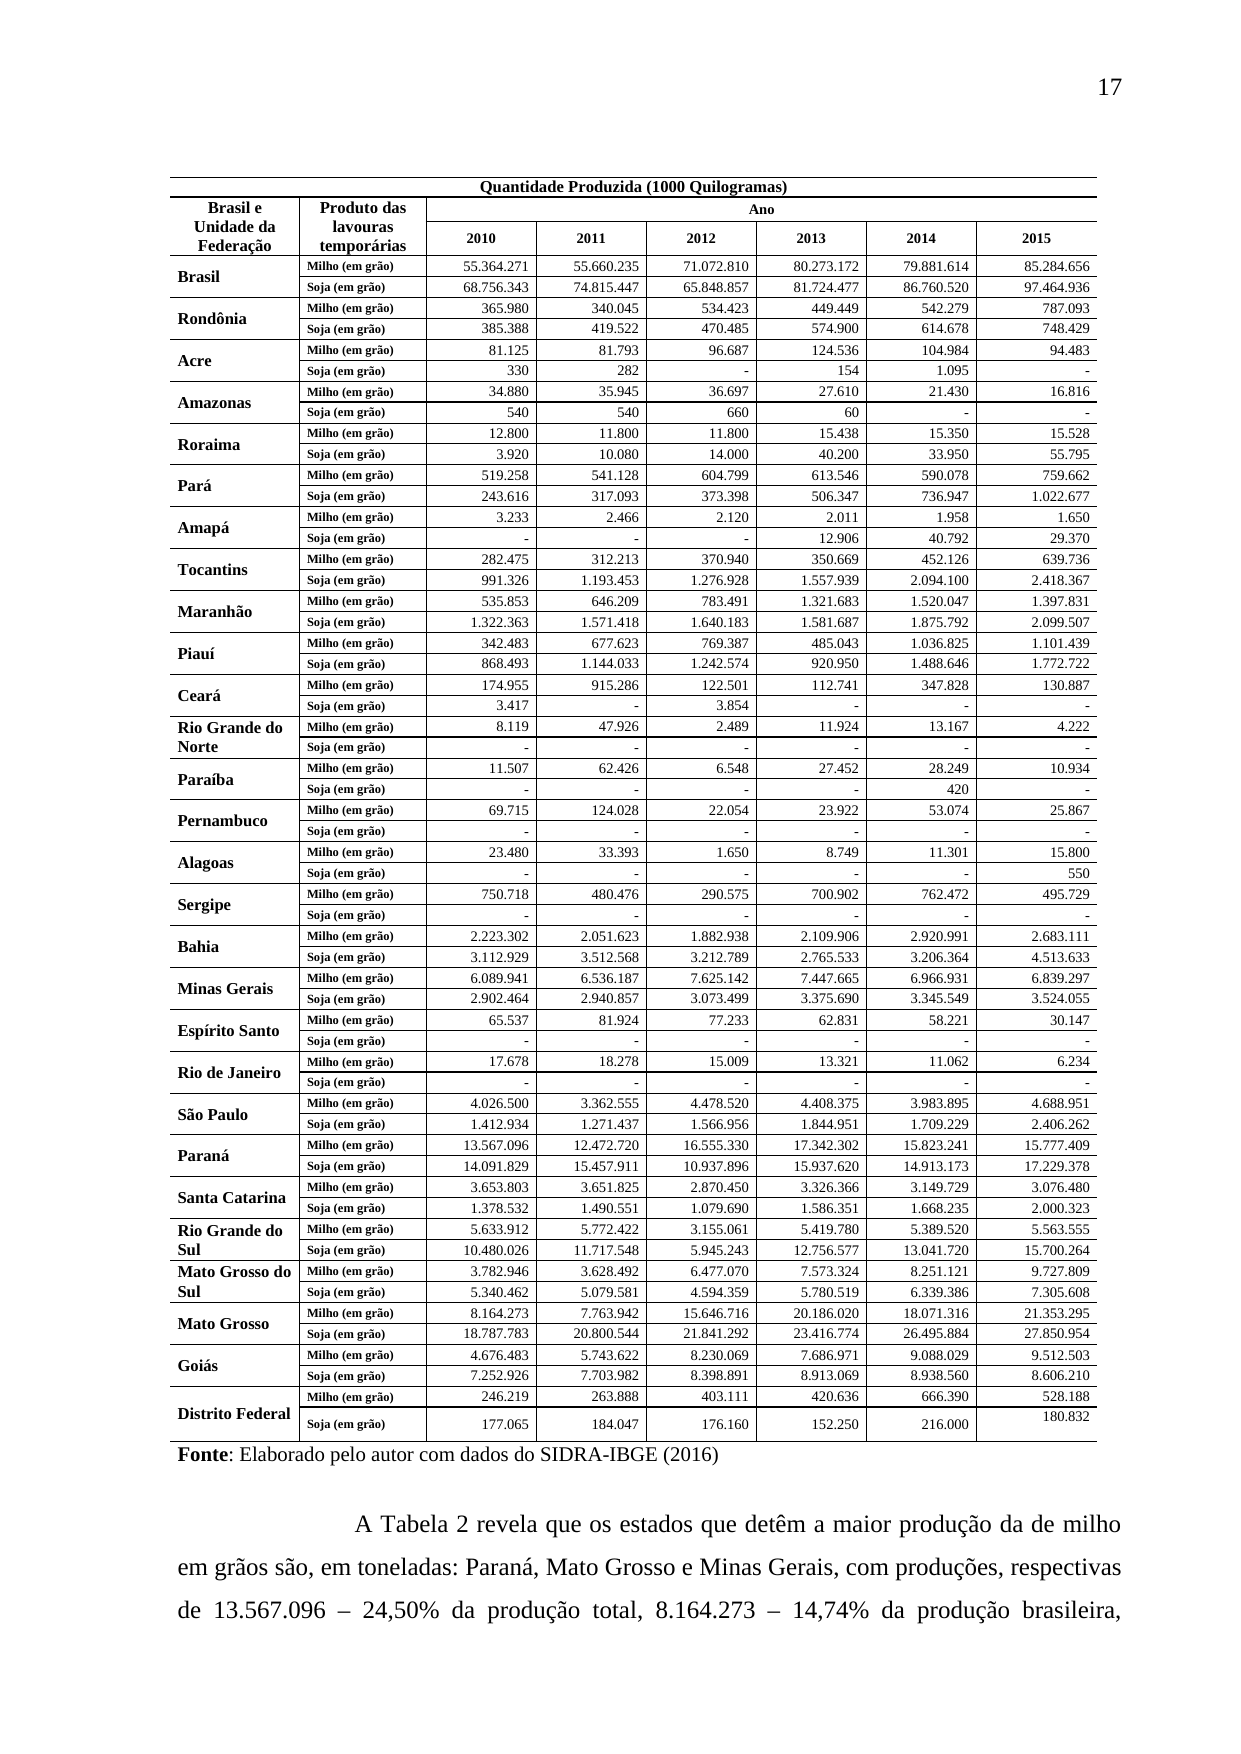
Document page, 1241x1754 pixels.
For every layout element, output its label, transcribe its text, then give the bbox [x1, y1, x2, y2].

table_cell 419.522 [537, 319, 646, 339]
table_cell Soja (em grão) [300, 1366, 426, 1386]
table_cell 18.071.316 [867, 1303, 976, 1323]
table_cell 1.490.551 [537, 1198, 646, 1218]
table_cell 3.512.568 [537, 947, 646, 967]
table_cell 2.011 [757, 507, 866, 527]
table_cell 1.557.939 [757, 570, 866, 590]
table_cell Soja (em grão) [300, 947, 426, 967]
table_cell 94.483 [977, 340, 1097, 359]
table_cell 2.466 [537, 507, 646, 527]
table_cell 8.938.560 [867, 1366, 976, 1386]
table_cell 11.800 [647, 424, 756, 443]
table_cell 8.913.069 [757, 1366, 866, 1386]
table_cell Milho (em grão) [300, 1177, 426, 1197]
table_cell 13.567.096 [427, 1135, 536, 1155]
table_cell - [867, 821, 976, 841]
table_cell 2.223.302 [427, 926, 536, 946]
table_cell 3.326.366 [757, 1177, 866, 1197]
table_cell 4.026.500 [427, 1094, 536, 1113]
table_cell 3.112.929 [427, 947, 536, 967]
table_cell Milho (em grão) [300, 507, 426, 527]
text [177, 1509, 1122, 1624]
table_cell 11.062 [867, 1052, 976, 1071]
table_cell 12.800 [427, 424, 536, 443]
table_cell - [427, 738, 536, 757]
table_cell 15.800 [977, 842, 1097, 862]
table_cell 541.128 [537, 465, 646, 485]
table_cell 1.566.956 [647, 1114, 756, 1134]
table_cell 1.650 [977, 507, 1097, 527]
table_cell 79.881.614 [867, 256, 976, 276]
table_cell 2.120 [647, 507, 756, 527]
table_cell - [537, 696, 646, 716]
table_cell 2.489 [647, 717, 756, 736]
table_cell 15.777.409 [977, 1135, 1097, 1155]
table_cell 1.321.683 [757, 591, 866, 611]
table_cell 2.765.533 [757, 947, 866, 967]
table_cell 574.900 [757, 319, 866, 339]
table_cell - [977, 821, 1097, 841]
table_cell 22.054 [647, 800, 756, 820]
table_cell 15.009 [647, 1052, 756, 1071]
table_cell 7.625.142 [647, 968, 756, 988]
table_cell Sergipe [170, 884, 299, 925]
table_cell 613.546 [757, 465, 866, 485]
table_cell - [867, 863, 976, 883]
table_cell 27.610 [757, 382, 866, 401]
table_cell 452.126 [867, 549, 976, 569]
table_cell - [537, 528, 646, 548]
table_cell 1.242.574 [647, 654, 756, 674]
table_cell 2.099.507 [977, 612, 1097, 632]
table_cell - [537, 738, 646, 757]
table_cell Bahia [170, 926, 299, 967]
table_cell 15.438 [757, 424, 866, 443]
table_cell 6.966.931 [867, 968, 976, 988]
table_cell 1.144.033 [537, 654, 646, 674]
table_cell 13.041.720 [867, 1240, 976, 1260]
table_cell Espírito Santo [170, 1010, 299, 1051]
table_cell - [427, 905, 536, 925]
table_cell 7.447.665 [757, 968, 866, 988]
table_cell 16.555.330 [647, 1135, 756, 1155]
table_cell - [867, 1031, 976, 1051]
table_cell 12.756.577 [757, 1240, 866, 1260]
table_cell Milho (em grão) [300, 759, 426, 778]
table_cell Soja (em grão) [300, 444, 426, 464]
table_cell 176.160 [647, 1408, 756, 1441]
table_cell - [647, 779, 756, 799]
table_cell 3.854 [647, 696, 756, 716]
table_cell 2.418.367 [977, 570, 1097, 590]
table_cell Soja (em grão) [300, 989, 426, 1009]
table_cell - [537, 821, 646, 841]
table_cell 783.491 [647, 591, 756, 611]
table_cell Goiás [170, 1345, 299, 1386]
table_cell 11.717.548 [537, 1240, 646, 1260]
table_cell 184.047 [537, 1408, 646, 1441]
table_cell 3.212.789 [647, 947, 756, 967]
table_cell - [427, 528, 536, 548]
table_cell 312.213 [537, 549, 646, 569]
table_cell 6.548 [647, 759, 756, 778]
table_cell Soja (em grão) [300, 738, 426, 757]
table_cell 26.495.884 [867, 1324, 976, 1344]
table_cell 69.715 [427, 800, 536, 820]
table_cell Milho (em grão) [300, 884, 426, 904]
table_cell - [537, 779, 646, 799]
table_cell 29.370 [977, 528, 1097, 548]
table_cell - [757, 1031, 866, 1051]
table_cell - [537, 905, 646, 925]
table_cell Milho (em grão) [300, 968, 426, 988]
table_cell 7.763.942 [537, 1303, 646, 1323]
table_cell 535.853 [427, 591, 536, 611]
table_cell 2.920.991 [867, 926, 976, 946]
table_cell Tocantins [170, 549, 299, 590]
table_cell 550 [977, 863, 1097, 883]
table_cell 3.149.729 [867, 1177, 976, 1197]
table_cell 5.419.780 [757, 1219, 866, 1239]
table_cell - [977, 403, 1097, 422]
table_cell 590.078 [867, 465, 976, 485]
table_cell 3.155.061 [647, 1219, 756, 1239]
table_cell 8.749 [757, 842, 866, 862]
table_cell Milho (em grão) [300, 424, 426, 443]
table_cell São Paulo [170, 1094, 299, 1134]
table_cell 528.188 [977, 1387, 1097, 1406]
table_cell 1.193.453 [537, 570, 646, 590]
table_cell - [757, 905, 866, 925]
table_cell 6.234 [977, 1052, 1097, 1071]
table_cell 17.342.302 [757, 1135, 866, 1155]
table_cell 6.089.941 [427, 968, 536, 988]
table_cell Soja (em grão) [300, 863, 426, 883]
table_cell Soja (em grão) [300, 1114, 426, 1134]
table_cell 246.219 [427, 1387, 536, 1406]
table_cell 385.388 [427, 319, 536, 339]
table_cell 15.457.911 [537, 1156, 646, 1176]
table_cell 21.430 [867, 382, 976, 401]
table_cell 282 [537, 361, 646, 381]
table_cell 33.393 [537, 842, 646, 862]
table_cell 2015 [977, 222, 1097, 255]
table_cell 1.101.439 [977, 633, 1097, 653]
table_cell - [647, 905, 756, 925]
table_cell - [647, 821, 756, 841]
table_cell 60 [757, 403, 866, 422]
table_cell 3.345.549 [867, 989, 976, 1009]
table_cell Rondônia [170, 298, 299, 339]
table_cell 18.787.783 [427, 1324, 536, 1344]
table_cell Soja (em grão) [300, 570, 426, 590]
table_cell 81.793 [537, 340, 646, 359]
table_cell 36.697 [647, 382, 756, 401]
table_cell 1.958 [867, 507, 976, 527]
table_cell 736.947 [867, 486, 976, 506]
table_cell 365.980 [427, 298, 536, 318]
table_cell 10.080 [537, 444, 646, 464]
table_cell 216.000 [867, 1408, 976, 1441]
table_cell 16.816 [977, 382, 1097, 401]
table_cell - [757, 821, 866, 841]
table_cell 420.636 [757, 1387, 866, 1406]
table_cell 1.882.938 [647, 926, 756, 946]
table_cell Amapá [170, 507, 299, 548]
table_cell - [647, 528, 756, 548]
table_cell Milho (em grão) [300, 842, 426, 862]
table_cell 1.276.928 [647, 570, 756, 590]
table_cell 11.924 [757, 717, 866, 736]
table_cell - [977, 738, 1097, 757]
table_cell - [867, 905, 976, 925]
table_cell 614.678 [867, 319, 976, 339]
table_cell 1.095 [867, 361, 976, 381]
table_cell 65.848.857 [647, 277, 756, 297]
table_cell 2.683.111 [977, 926, 1097, 946]
table_cell Milho (em grão) [300, 298, 426, 318]
table_cell 1.586.351 [757, 1198, 866, 1218]
table_cell 4.222 [977, 717, 1097, 736]
table_cell 1.397.831 [977, 591, 1097, 611]
table_cell 11.301 [867, 842, 976, 862]
table_cell Milho (em grão) [300, 675, 426, 694]
table_cell - [977, 905, 1097, 925]
table_cell 68.756.343 [427, 277, 536, 297]
table_cell 495.729 [977, 884, 1097, 904]
table_cell 4.676.483 [427, 1345, 536, 1364]
table_cell Mato Grosso [170, 1303, 299, 1344]
table_cell Soja (em grão) [300, 486, 426, 506]
table_cell 124.536 [757, 340, 866, 359]
table_cell Soja (em grão) [300, 277, 426, 297]
table_cell - [977, 1031, 1097, 1051]
table_cell 373.398 [647, 486, 756, 506]
table_cell - [537, 1073, 646, 1092]
table_cell 3.076.480 [977, 1177, 1097, 1197]
table_cell 21.353.295 [977, 1303, 1097, 1323]
table_cell 5.772.422 [537, 1219, 646, 1239]
table_cell 58.221 [867, 1010, 976, 1029]
table_cell 420 [867, 779, 976, 799]
table_cell Milho (em grão) [300, 1052, 426, 1071]
table_cell 317.093 [537, 486, 646, 506]
table_cell Milho (em grão) [300, 1303, 426, 1323]
table_cell 96.687 [647, 340, 756, 359]
table_cell Milho (em grão) [300, 1010, 426, 1029]
table_cell 519.258 [427, 465, 536, 485]
table_cell 18.278 [537, 1052, 646, 1071]
table_cell 2.406.262 [977, 1114, 1097, 1134]
table_cell 5.389.520 [867, 1219, 976, 1239]
table_cell Soja (em grão) [300, 1073, 426, 1092]
table_cell 40.792 [867, 528, 976, 548]
table_cell 23.922 [757, 800, 866, 820]
table_cell 8.164.273 [427, 1303, 536, 1323]
table_cell 2.094.100 [867, 570, 976, 590]
table_cell - [757, 863, 866, 883]
table_cell 3.920 [427, 444, 536, 464]
table_cell - [647, 738, 756, 757]
table_cell Paraíba [170, 759, 299, 799]
table_cell Brasil [170, 256, 299, 297]
table_cell 154 [757, 361, 866, 381]
table_cell 130.887 [977, 675, 1097, 694]
table_cell 290.575 [647, 884, 756, 904]
table_cell Milho (em grão) [300, 1345, 426, 1364]
table_cell - [537, 1031, 646, 1051]
table_cell 347.828 [867, 675, 976, 694]
table_cell Milho (em grão) [300, 633, 426, 653]
table_cell 124.028 [537, 800, 646, 820]
table_cell 1.668.235 [867, 1198, 976, 1218]
table_cell 330 [427, 361, 536, 381]
table_cell 2012 [647, 222, 756, 255]
table_cell Soja (em grão) [300, 905, 426, 925]
table_cell 1.640.183 [647, 612, 756, 632]
table_cell 10.934 [977, 759, 1097, 778]
table_cell Pará [170, 465, 299, 506]
table_cell Milho (em grão) [300, 549, 426, 569]
table_cell 6.477.070 [647, 1261, 756, 1281]
table_cell 480.476 [537, 884, 646, 904]
table_cell 97.464.936 [977, 277, 1097, 297]
table_cell 3.651.825 [537, 1177, 646, 1197]
table_cell 2010 [427, 222, 536, 255]
table_cell 1.650 [647, 842, 756, 862]
table_cell Soja (em grão) [300, 612, 426, 632]
table_cell 7.305.608 [977, 1282, 1097, 1302]
table_cell 1.022.677 [977, 486, 1097, 506]
table_cell 282.475 [427, 549, 536, 569]
table_cell Santa Catarina [170, 1177, 299, 1218]
table_cell 1.875.792 [867, 612, 976, 632]
table_cell 9.088.029 [867, 1345, 976, 1364]
table_cell 177.065 [427, 1408, 536, 1441]
table_cell 13.167 [867, 717, 976, 736]
table_cell 21.841.292 [647, 1324, 756, 1344]
table_cell 2.109.906 [757, 926, 866, 946]
table_cell 1.271.437 [537, 1114, 646, 1134]
table_cell Acre [170, 340, 299, 381]
table_cell Soja (em grão) [300, 1282, 426, 1302]
table_cell 8.398.891 [647, 1366, 756, 1386]
table_cell Soja (em grão) [300, 361, 426, 381]
table_cell Milho (em grão) [300, 717, 426, 736]
table_cell Pernambuco [170, 800, 299, 841]
table_cell 112.741 [757, 675, 866, 694]
table_cell - [427, 779, 536, 799]
table_cell 62.831 [757, 1010, 866, 1029]
table_cell Milho (em grão) [300, 465, 426, 485]
table_cell Milho (em grão) [300, 1219, 426, 1239]
table_cell - [537, 863, 646, 883]
table_cell 10.937.896 [647, 1156, 756, 1176]
table_cell 2014 [867, 222, 976, 255]
table_cell 5.945.243 [647, 1240, 756, 1260]
table_cell 20.186.020 [757, 1303, 866, 1323]
table_cell 55.795 [977, 444, 1097, 464]
table_cell - [647, 361, 756, 381]
table_cell - [427, 863, 536, 883]
table_cell Soja (em grão) [300, 696, 426, 716]
table_cell 53.074 [867, 800, 976, 820]
table_cell 14.000 [647, 444, 756, 464]
table_cell 5.340.462 [427, 1282, 536, 1302]
table_cell Ano [427, 198, 1097, 221]
table_cell - [427, 1031, 536, 1051]
table_cell 1.412.934 [427, 1114, 536, 1134]
table_cell 1.844.951 [757, 1114, 866, 1134]
table_cell 6.339.386 [867, 1282, 976, 1302]
table_cell Milho (em grão) [300, 382, 426, 401]
table_cell - [757, 738, 866, 757]
table_cell 646.209 [537, 591, 646, 611]
table_cell Rio de Janeiro [170, 1052, 299, 1092]
table_cell 2.000.323 [977, 1198, 1097, 1218]
table_cell 15.350 [867, 424, 976, 443]
table_cell 6.839.297 [977, 968, 1097, 988]
table_cell 14.913.173 [867, 1156, 976, 1176]
table_cell 540 [537, 403, 646, 422]
table_cell 542.279 [867, 298, 976, 318]
table_cell Milho (em grão) [300, 256, 426, 276]
table_cell Milho (em grão) [300, 1261, 426, 1281]
table_cell 3.628.492 [537, 1261, 646, 1281]
table_cell 449.449 [757, 298, 866, 318]
table_cell 403.111 [647, 1387, 756, 1406]
table_cell 534.423 [647, 298, 756, 318]
table_cell 3.782.946 [427, 1261, 536, 1281]
table_cell 2.902.464 [427, 989, 536, 1009]
table_cell Alagoas [170, 842, 299, 883]
table_cell 666.390 [867, 1387, 976, 1406]
table_cell 17.229.378 [977, 1156, 1097, 1176]
table_cell 180.832 [977, 1408, 1097, 1441]
table_cell 750.718 [427, 884, 536, 904]
table_cell - [977, 779, 1097, 799]
table_cell Minas Gerais [170, 968, 299, 1009]
table_cell 677.623 [537, 633, 646, 653]
table_cell Rio Grande do Norte [170, 717, 299, 757]
table_cell Milho (em grão) [300, 1387, 426, 1406]
table_cell - [427, 1073, 536, 1092]
table_cell Distrito Federal [170, 1387, 299, 1441]
table_cell 263.888 [537, 1387, 646, 1406]
table_cell 13.321 [757, 1052, 866, 1071]
table_cell 47.926 [537, 717, 646, 736]
table_cell 81.724.477 [757, 277, 866, 297]
table_cell 4.594.359 [647, 1282, 756, 1302]
table_cell 3.233 [427, 507, 536, 527]
table_cell 506.347 [757, 486, 866, 506]
table_cell 77.233 [647, 1010, 756, 1029]
table_cell 23.416.774 [757, 1324, 866, 1344]
table_cell 3.417 [427, 696, 536, 716]
table_cell 1.079.690 [647, 1198, 756, 1218]
table_cell 55.364.271 [427, 256, 536, 276]
table_cell 174.955 [427, 675, 536, 694]
table_cell 15.823.241 [867, 1135, 976, 1155]
table_cell 3.983.895 [867, 1094, 976, 1113]
table_cell 10.480.026 [427, 1240, 536, 1260]
table_cell - [647, 1073, 756, 1092]
table_cell 868.493 [427, 654, 536, 674]
table_cell 540 [427, 403, 536, 422]
table_cell - [757, 779, 866, 799]
table_cell 6.536.187 [537, 968, 646, 988]
table_cell 1.772.722 [977, 654, 1097, 674]
table_cell 14.091.829 [427, 1156, 536, 1176]
table_cell 104.984 [867, 340, 976, 359]
table_cell Soja (em grão) [300, 1324, 426, 1344]
table_cell Soja (em grão) [300, 779, 426, 799]
table_cell Soja (em grão) [300, 1408, 426, 1441]
table_cell 4.408.375 [757, 1094, 866, 1113]
table_cell Ceará [170, 675, 299, 716]
table_cell 470.485 [647, 319, 756, 339]
table_cell - [867, 403, 976, 422]
table_cell Soja (em grão) [300, 403, 426, 422]
table_cell - [867, 1073, 976, 1092]
table_cell 4.688.951 [977, 1094, 1097, 1113]
table_cell Soja (em grão) [300, 528, 426, 548]
table_cell Milho (em grão) [300, 800, 426, 820]
table_cell - [867, 696, 976, 716]
table_cell Amazonas [170, 382, 299, 422]
table_cell 3.073.499 [647, 989, 756, 1009]
table_cell 1.488.646 [867, 654, 976, 674]
table_cell 243.616 [427, 486, 536, 506]
table_cell 991.326 [427, 570, 536, 590]
table_cell 7.573.324 [757, 1261, 866, 1281]
table_cell Rio Grande do Sul [170, 1219, 299, 1260]
table_cell 5.633.912 [427, 1219, 536, 1239]
table_cell 1.520.047 [867, 591, 976, 611]
table_cell 700.902 [757, 884, 866, 904]
table_cell 4.513.633 [977, 947, 1097, 967]
text Fonte: Elaborado pelo autor com dados do SIDRA-IBGE (2016) [177, 1442, 1122, 1466]
table_cell 15.937.620 [757, 1156, 866, 1176]
table_cell 40.200 [757, 444, 866, 464]
table_cell 74.815.447 [537, 277, 646, 297]
table_cell - [977, 696, 1097, 716]
table_cell 11.507 [427, 759, 536, 778]
table_cell 11.800 [537, 424, 646, 443]
table_cell - [757, 1073, 866, 1092]
table_cell 2013 [757, 222, 866, 255]
table_cell 5.780.519 [757, 1282, 866, 1302]
table_cell 9.727.809 [977, 1261, 1097, 1281]
table_cell 370.940 [647, 549, 756, 569]
table_cell 340.045 [537, 298, 646, 318]
table_cell 8.606.210 [977, 1366, 1097, 1386]
table_cell 23.480 [427, 842, 536, 862]
table_cell Soja (em grão) [300, 319, 426, 339]
table_cell 34.880 [427, 382, 536, 401]
table_cell Soja (em grão) [300, 1156, 426, 1176]
table_cell Milho (em grão) [300, 591, 426, 611]
table_cell - [867, 738, 976, 757]
table_cell 3.524.055 [977, 989, 1097, 1009]
table_cell 17.678 [427, 1052, 536, 1071]
table_cell 7.252.926 [427, 1366, 536, 1386]
table_cell - [427, 821, 536, 841]
table_cell 2.940.857 [537, 989, 646, 1009]
table_cell 86.760.520 [867, 277, 976, 297]
table_cell 65.537 [427, 1010, 536, 1029]
table_cell 85.284.656 [977, 256, 1097, 276]
table_cell 5.563.555 [977, 1219, 1097, 1239]
table_cell Piauí [170, 633, 299, 674]
table_cell 15.528 [977, 424, 1097, 443]
table_cell 7.703.982 [537, 1366, 646, 1386]
table_cell 3.362.555 [537, 1094, 646, 1113]
table_cell 12.906 [757, 528, 866, 548]
table_cell Soja (em grão) [300, 821, 426, 841]
table_cell 3.653.803 [427, 1177, 536, 1197]
table_cell 62.426 [537, 759, 646, 778]
table_cell 1.709.229 [867, 1114, 976, 1134]
table_cell 639.736 [977, 549, 1097, 569]
table_cell 15.700.264 [977, 1240, 1097, 1260]
table_cell 33.950 [867, 444, 976, 464]
table_cell 1.378.532 [427, 1198, 536, 1218]
table_cell 915.286 [537, 675, 646, 694]
table_cell 9.512.503 [977, 1345, 1097, 1364]
table_cell 8.251.121 [867, 1261, 976, 1281]
table_cell 787.093 [977, 298, 1097, 318]
table_cell - [647, 863, 756, 883]
table_cell 920.950 [757, 654, 866, 674]
table_cell - [977, 361, 1097, 381]
table_cell 660 [647, 403, 756, 422]
table_cell Milho (em grão) [300, 340, 426, 359]
table_cell 7.686.971 [757, 1345, 866, 1364]
table_cell Soja (em grão) [300, 1240, 426, 1260]
table_cell Paraná [170, 1135, 299, 1176]
table_cell 80.273.172 [757, 256, 866, 276]
table_cell Soja (em grão) [300, 1198, 426, 1218]
table_cell 15.646.716 [647, 1303, 756, 1323]
table_cell 1.581.687 [757, 612, 866, 632]
table_cell Soja (em grão) [300, 1031, 426, 1051]
table_cell 1.036.825 [867, 633, 976, 653]
table_cell 81.125 [427, 340, 536, 359]
table_cell 1.322.363 [427, 612, 536, 632]
table_cell 1.571.418 [537, 612, 646, 632]
table_cell 35.945 [537, 382, 646, 401]
table_cell 25.867 [977, 800, 1097, 820]
table_cell 28.249 [867, 759, 976, 778]
table_cell - [977, 1073, 1097, 1092]
table_cell 485.043 [757, 633, 866, 653]
table_cell 2011 [537, 222, 646, 255]
table_cell 122.501 [647, 675, 756, 694]
table_cell 5.743.622 [537, 1345, 646, 1364]
table_cell 30.147 [977, 1010, 1097, 1029]
table_cell 27.452 [757, 759, 866, 778]
table_cell Maranhão [170, 591, 299, 632]
table_cell Milho (em grão) [300, 926, 426, 946]
table_cell - [757, 696, 866, 716]
table_cell 55.660.235 [537, 256, 646, 276]
table_cell 152.250 [757, 1408, 866, 1441]
table_cell 604.799 [647, 465, 756, 485]
table_cell - [647, 1031, 756, 1051]
table_cell 769.387 [647, 633, 756, 653]
table_cell 350.669 [757, 549, 866, 569]
table_cell Brasil e Unidade da Federação [170, 198, 299, 255]
table_cell 8.119 [427, 717, 536, 736]
table_cell Soja (em grão) [300, 654, 426, 674]
table_cell 4.478.520 [647, 1094, 756, 1113]
table_cell 748.429 [977, 319, 1097, 339]
table_cell 27.850.954 [977, 1324, 1097, 1344]
table_cell 12.472.720 [537, 1135, 646, 1155]
table_cell 342.483 [427, 633, 536, 653]
table_cell 759.662 [977, 465, 1097, 485]
table_cell Roraima [170, 424, 299, 464]
table_cell Milho (em grão) [300, 1135, 426, 1155]
table_cell Quantidade Produzida (1000 Quilogramas) [170, 178, 1097, 196]
table_cell 8.230.069 [647, 1345, 756, 1364]
table_cell 20.800.544 [537, 1324, 646, 1344]
table_cell 5.079.581 [537, 1282, 646, 1302]
table_cell 81.924 [537, 1010, 646, 1029]
table_cell 3.206.364 [867, 947, 976, 967]
table_cell 2.870.450 [647, 1177, 756, 1197]
table_cell 3.375.690 [757, 989, 866, 1009]
table_cell Mato Grosso do Sul [170, 1261, 299, 1302]
table_cell 71.072.810 [647, 256, 756, 276]
table_cell 762.472 [867, 884, 976, 904]
table_cell 2.051.623 [537, 926, 646, 946]
table_cell Produto das lavouras temporárias [300, 198, 426, 255]
table_cell Milho (em grão) [300, 1094, 426, 1113]
